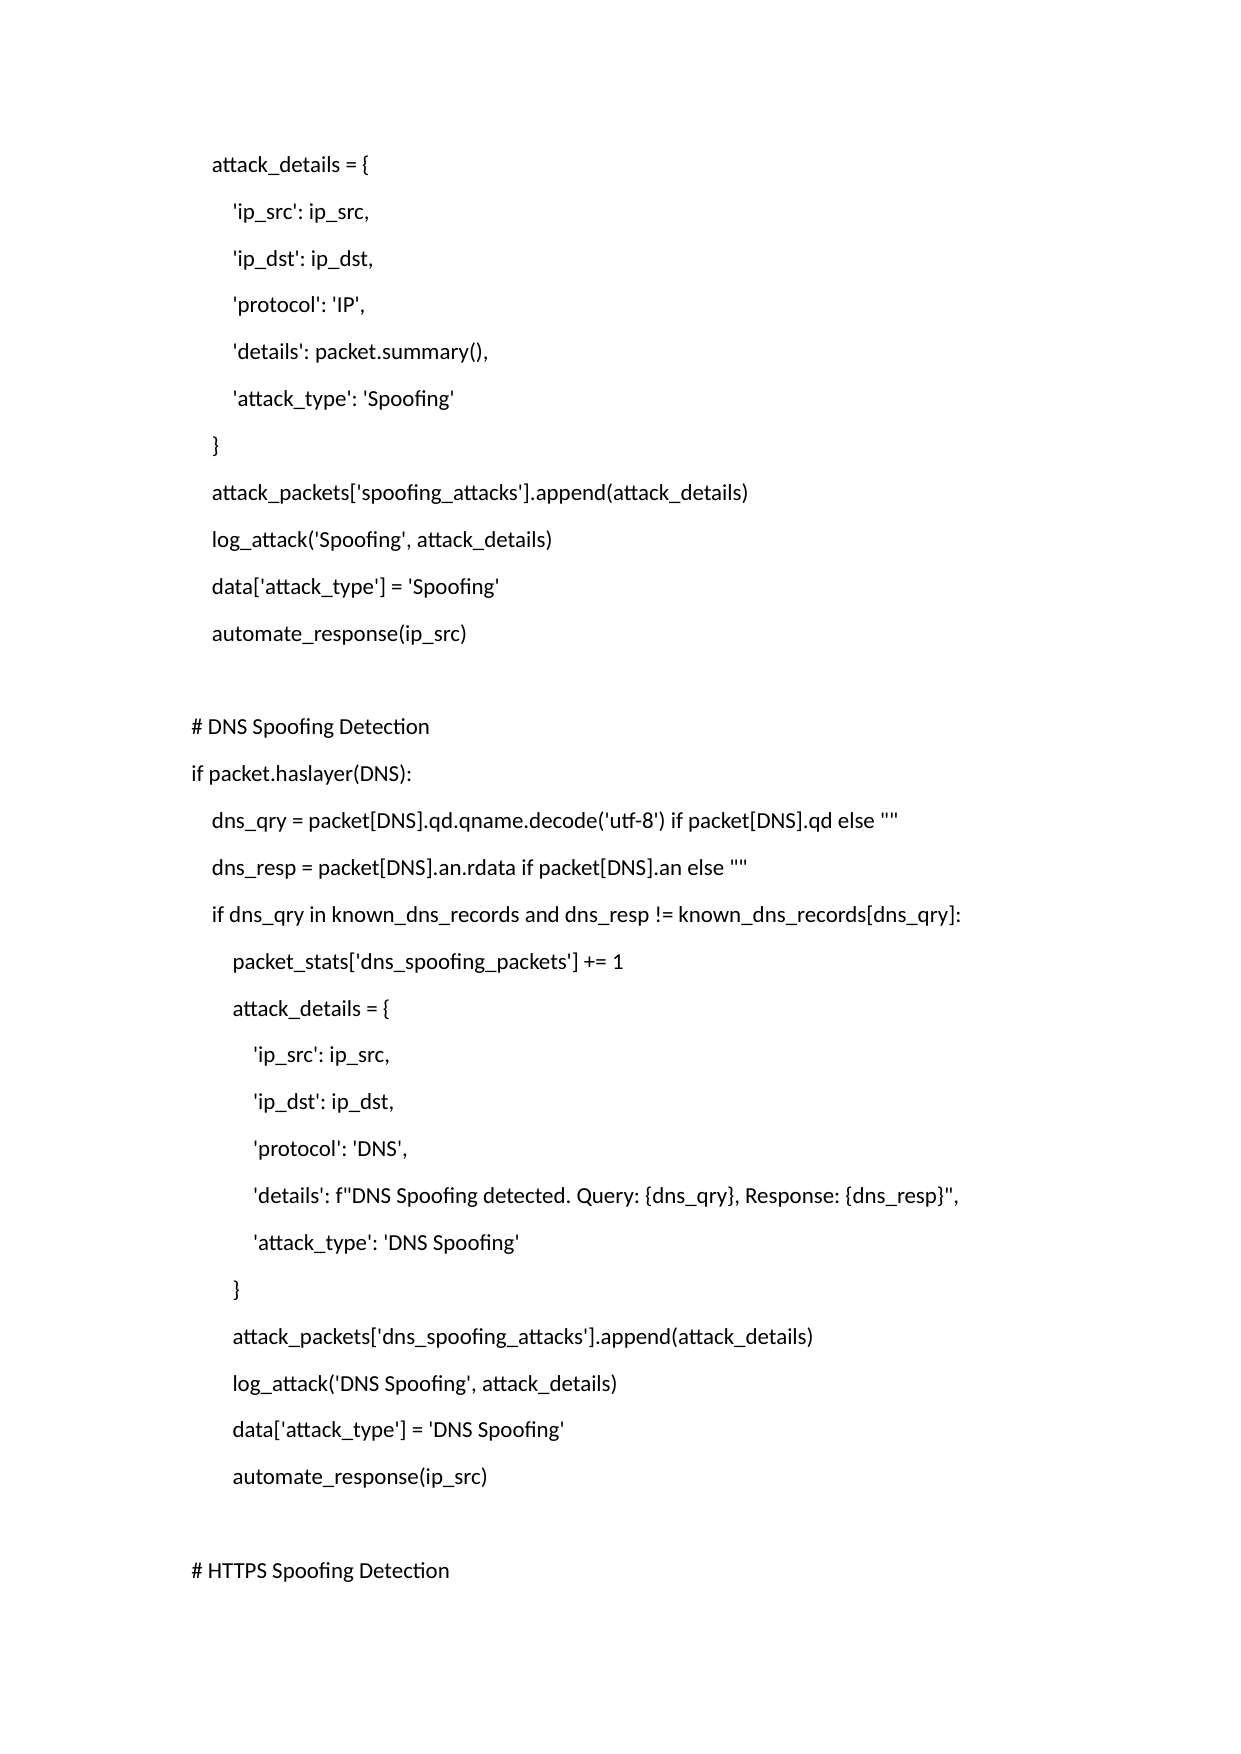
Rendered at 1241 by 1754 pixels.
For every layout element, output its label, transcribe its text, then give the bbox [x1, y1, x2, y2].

text attack_details = { [150, 994, 1090, 1022]
text # HTTPS Spoofing Detection [150, 1556, 1090, 1584]
text } [150, 1275, 1090, 1303]
text data['attack_type'] = 'DNS Spoofing' [150, 1416, 1090, 1444]
text log_attack('Spoofing', attack_details) [150, 525, 1090, 553]
text } [150, 431, 1090, 459]
text 'attack_type': 'Spoofing' [150, 384, 1090, 412]
text attack_packets['spoofing_attacks'].append(attack_details) [150, 478, 1090, 506]
text packet_stats['dns_spoofing_packets'] += 1 [150, 947, 1090, 975]
text # DNS Spoofing Detection [150, 712, 1090, 741]
text attack_packets['dns_spoofing_attacks'].append(attack_details) [150, 1322, 1090, 1350]
text automate_response(ip_src) [150, 619, 1090, 647]
text data['attack_type'] = 'Spoofing' [150, 572, 1090, 600]
text attack_details = { [150, 150, 1090, 178]
text 'ip_dst': ip_dst, [150, 244, 1090, 272]
text 'ip_src': ip_src, [150, 197, 1090, 225]
text dns_qry = packet[DNS].qd.qname.decode('utf-8') if packet[DNS].qd else "" [150, 806, 1090, 834]
text log_attack('DNS Spoofing', attack_details) [150, 1369, 1090, 1397]
text dns_resp = packet[DNS].an.rdata if packet[DNS].an else "" [150, 853, 1090, 881]
text 'details': f"DNS Spoofing detected. Query: {dns_qry}, Response: {dns_resp}", [150, 1181, 1090, 1209]
text if dns_qry in known_dns_records and dns_resp != known_dns_records[dns_qry]: [150, 900, 1090, 928]
text 'details': packet.summary(), [150, 337, 1090, 366]
text 'protocol': 'DNS', [150, 1134, 1090, 1162]
text 'protocol': 'IP', [150, 291, 1090, 319]
text 'ip_src': ip_src, [150, 1041, 1090, 1069]
text automate_response(ip_src) [150, 1462, 1090, 1491]
text if packet.haslayer(DNS): [150, 759, 1090, 787]
text 'attack_type': 'DNS Spoofing' [150, 1228, 1090, 1256]
text 'ip_dst': ip_dst, [150, 1087, 1090, 1116]
